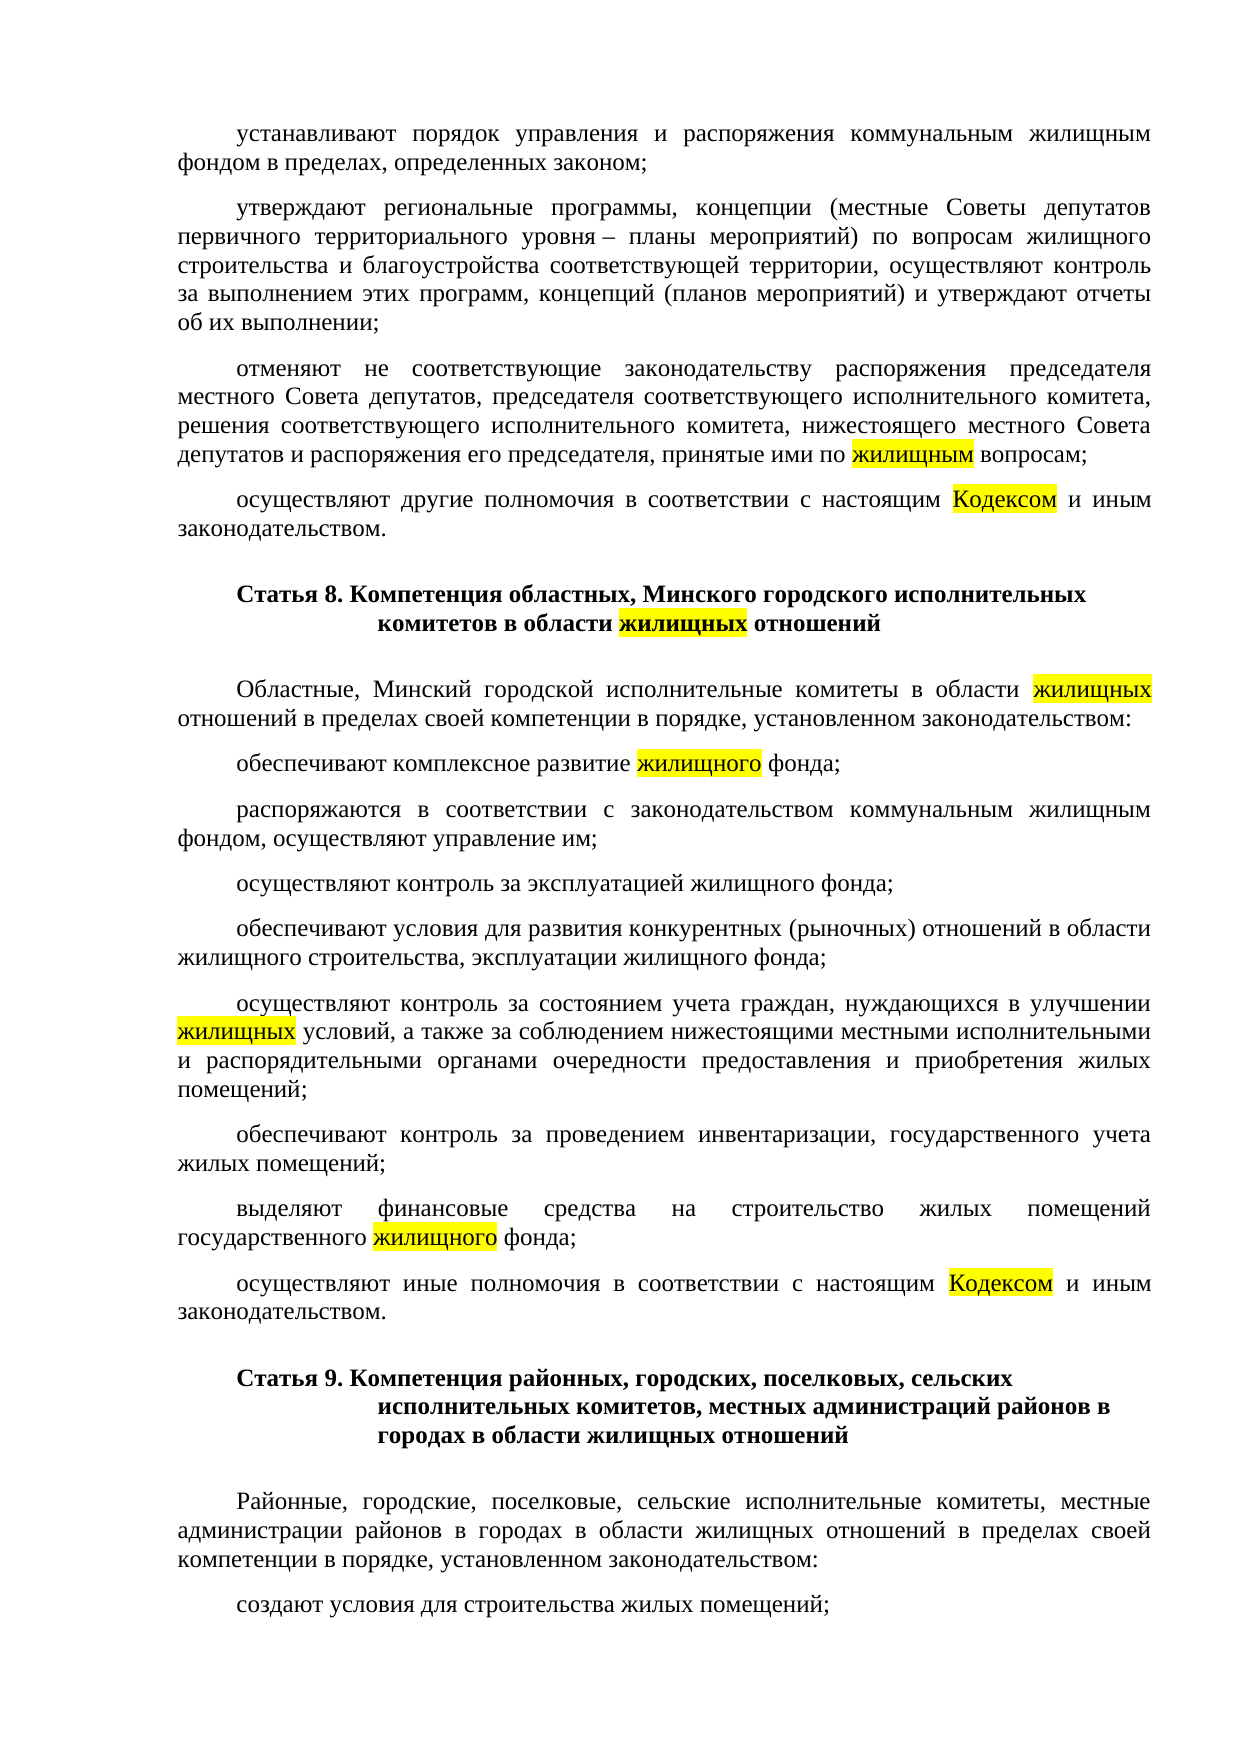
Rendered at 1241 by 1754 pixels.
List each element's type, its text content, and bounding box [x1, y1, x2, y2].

text обеспечивают контроль за проведением инвентаризации, государственного учета жилых помещений; [177, 1119, 1152, 1177]
text распоряжаются в соответствии с законодательством коммунальным жилищным фондом, осуществляют управление им; [177, 794, 1152, 851]
text Статья 8. Компетенция областных, Минского городского исполнительных комитетов в области жилищных отношений [236, 579, 1152, 637]
text устанавливают порядок управления и распоряжения коммунальным жилищным фондом в пределах, определенных законом; [177, 118, 1152, 176]
text осуществляют иные полномочия в соответствии с настоящим Кодексом и иным законодательством. [177, 1268, 1152, 1325]
text обеспечивают условия для развития конкурентных (рыночных) отношений в области жилищного строительства, эксплуатации жилищного фонда; [177, 913, 1152, 971]
text выделяют финансовые средства на строительство жилых помещений государственного жилищного фонда; [177, 1193, 1152, 1251]
text утверждают региональные программы, концепции (местные Советы депутатов первичного территориального уровня – планы мероприятий) по вопросам жилищного строительства и благоустройства соответствующей территории, осуществляют контроль за выполнением этих программ, концепций (планов мероприятий) и утверждают отчеты об их выполнении; [177, 192, 1152, 336]
text Статья 9. Компетенция районных, городских, поселковых, сельских исполнительных комитетов, местных администраций районов в городах в области жилищных отношений [236, 1363, 1152, 1449]
text создают условия для строительства жилых помещений; [177, 1589, 1152, 1618]
text осуществляют другие полномочия в соответствии с настоящим Кодексом и иным законодательством. [177, 484, 1152, 542]
text осуществляют контроль за состоянием учета граждан, нуждающихся в улучшении жилищных условий, а также за соблюдением нижестоящими местными исполнительными и распорядительными органами очередности предоставления и приобретения жилых помещений; [177, 988, 1152, 1103]
text Районные, городские, поселковые, сельские исполнительные комитеты, местные администрации районов в городах в области жилищных отношений в пределах своей компетенции в порядке, установленном законодательством: [177, 1486, 1152, 1573]
text Областные, Минский городской исполнительные комитеты в области жилищных отношений в пределах своей компетенции в порядке, установленном законодательством: [177, 674, 1152, 732]
text отменяют не соответствующие законодательству распоряжения председателя местного Совета депутатов, председателя соответствующего исполнительного комитета, решения соответствующего исполнительного комитета, нижестоящего местного Совета депутатов и распоряжения его председателя, принятые ими по жилищным вопросам; [177, 353, 1152, 468]
text обеспечивают комплексное развитие жилищного фонда; [177, 748, 1152, 777]
text осуществляют контроль за эксплуатацией жилищного фонда; [177, 868, 1152, 897]
